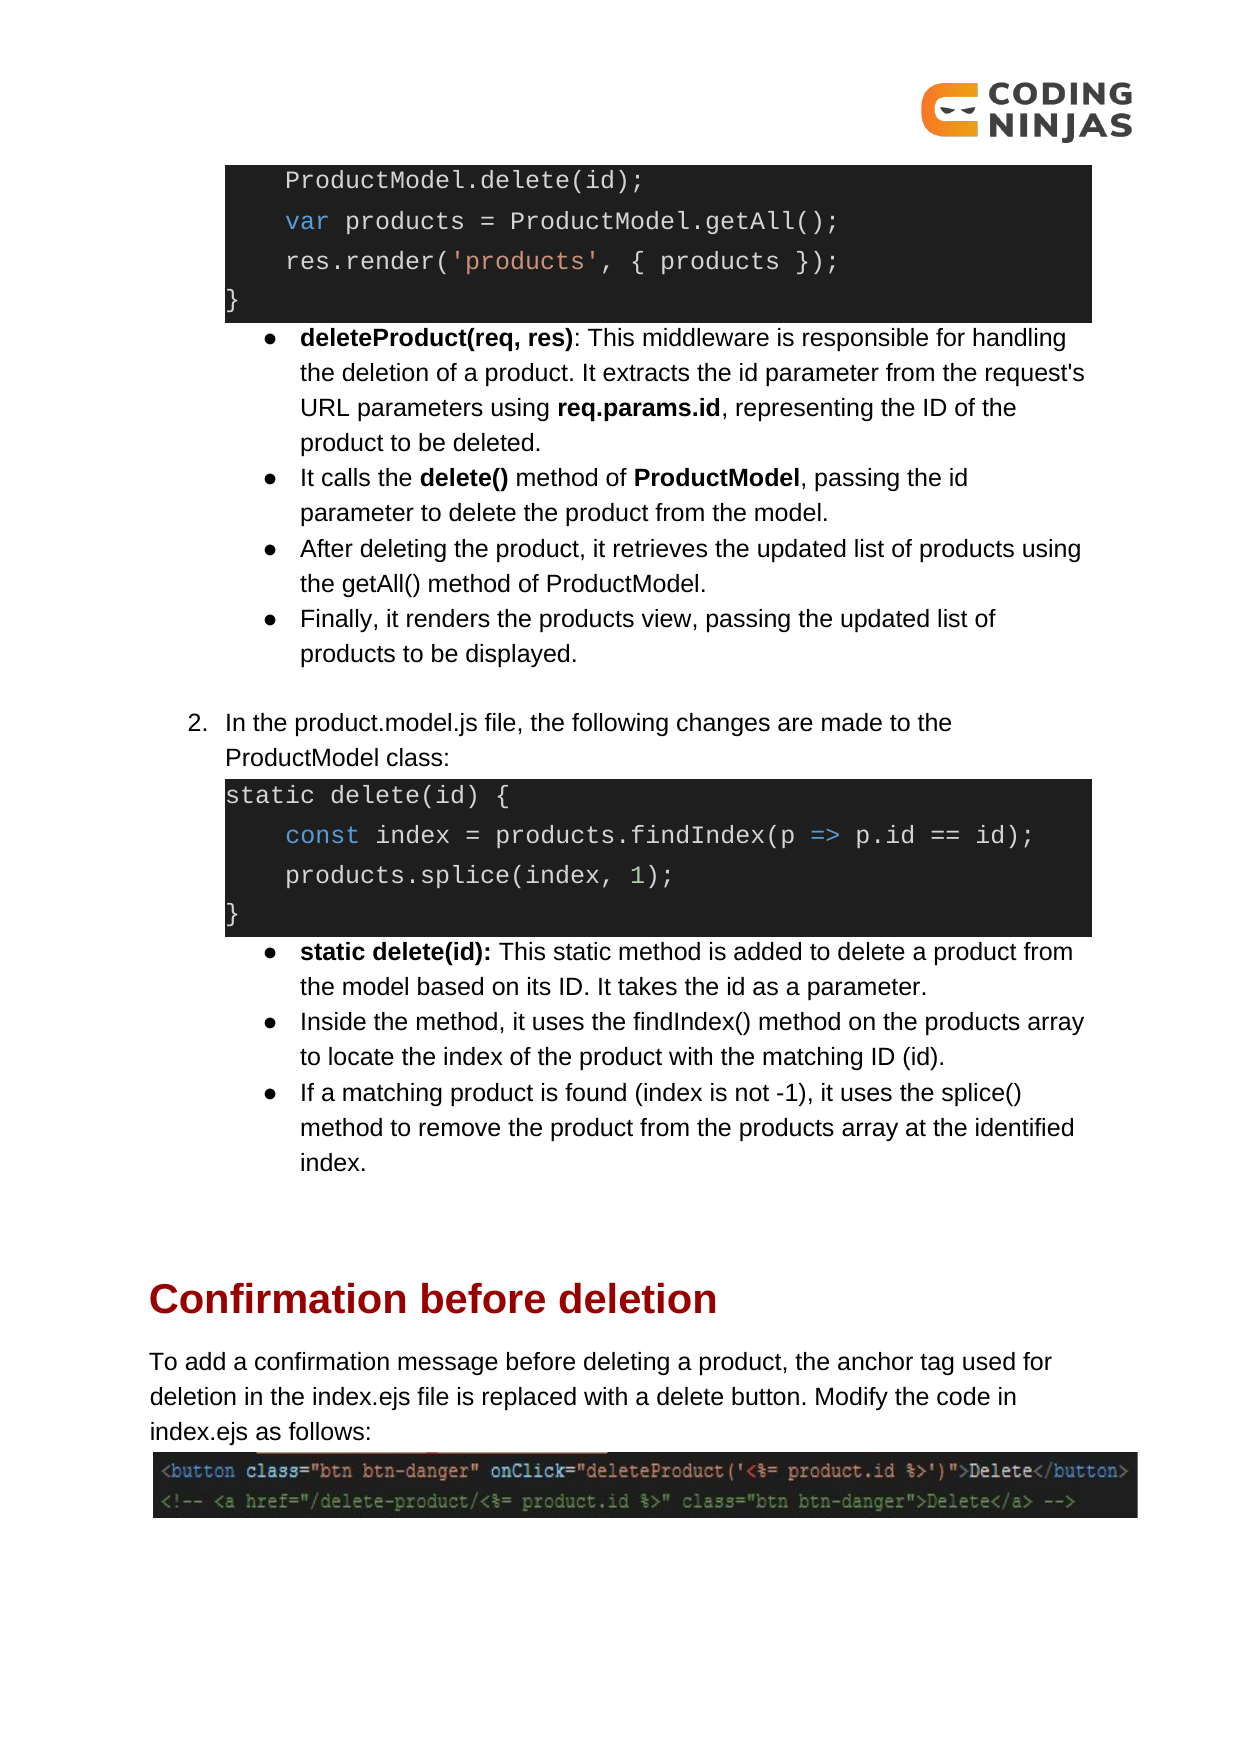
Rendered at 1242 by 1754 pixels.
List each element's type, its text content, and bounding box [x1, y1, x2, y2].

list deleteProduct(req, res): This middleware is responsible for handling the deletion of a product. It extracts the id parameter from the request's URL parameters using req.params.id, representing the ID of the product to be deleted. [262, 323, 1086, 457]
picture [153, 1452, 1138, 1518]
list static delete(id): This static method is added to delete a product from the model based on its ID. It takes the id as a parameter. [262, 937, 1086, 1001]
list After deleting the product, it retrieves the updated list of products using the getAll() method of ProductModel. [262, 534, 1086, 597]
picture [921, 78, 1136, 146]
table_cell products.splice(index, 1); [225, 859, 1092, 897]
table_cell } [225, 283, 1092, 323]
list Inside the method, it uses the findIndex() method on the products array to locate the index of the product with the matching ID (id). [262, 1007, 1086, 1071]
list In the product.model.js file, the following changes are made to the ProductModel class: [187, 708, 1086, 772]
subtitle Confirmation before deletion [148, 1275, 1086, 1323]
table_cell } [225, 897, 1092, 937]
list If a matching product is found (index is not -1), it uses the splice() method to remove the product from the products array at the identified index. [262, 1078, 1086, 1176]
list It calls the delete() method of ProductModel, passing the id parameter to delete the product from the model. [262, 463, 1086, 527]
text To add a confirmation message before deleting a product, the anchor tag used for deletion in the index.ejs file is replaced with a delete button. Modify the code in index.ejs as follows: [148, 1347, 1086, 1446]
table_cell ProductModel.delete(id); [225, 165, 1092, 205]
table_cell res.render('products', { products }); [225, 245, 1092, 283]
list Finally, it renders the products view, passing the updated list of products to be displayed. [262, 604, 1086, 668]
table_header static delete(id) { [225, 779, 1092, 819]
table_cell var products = ProductModel.getAll(); [225, 205, 1092, 245]
table_cell const index = products.findIndex(p => p.id == id); [225, 819, 1092, 859]
